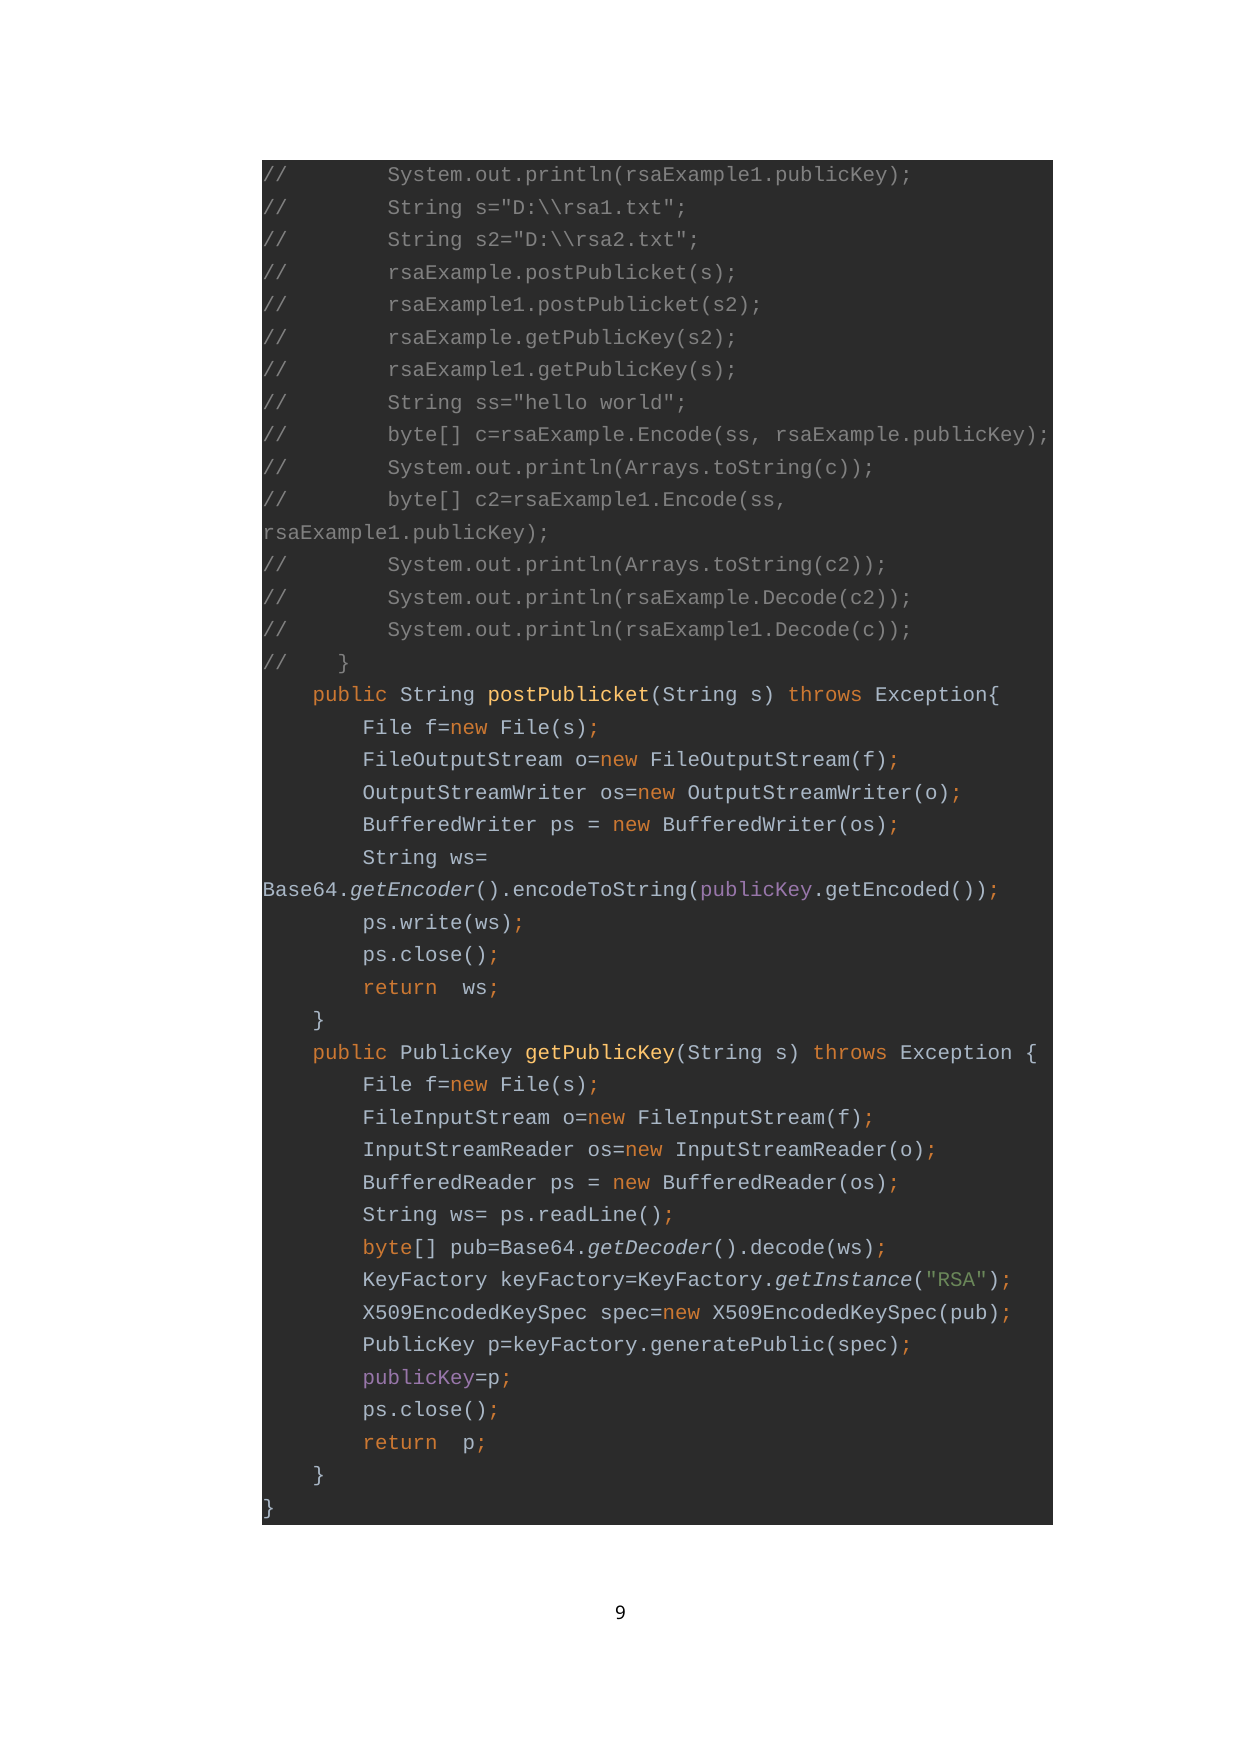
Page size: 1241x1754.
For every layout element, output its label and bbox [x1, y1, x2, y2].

text [262, 160, 1053, 1525]
